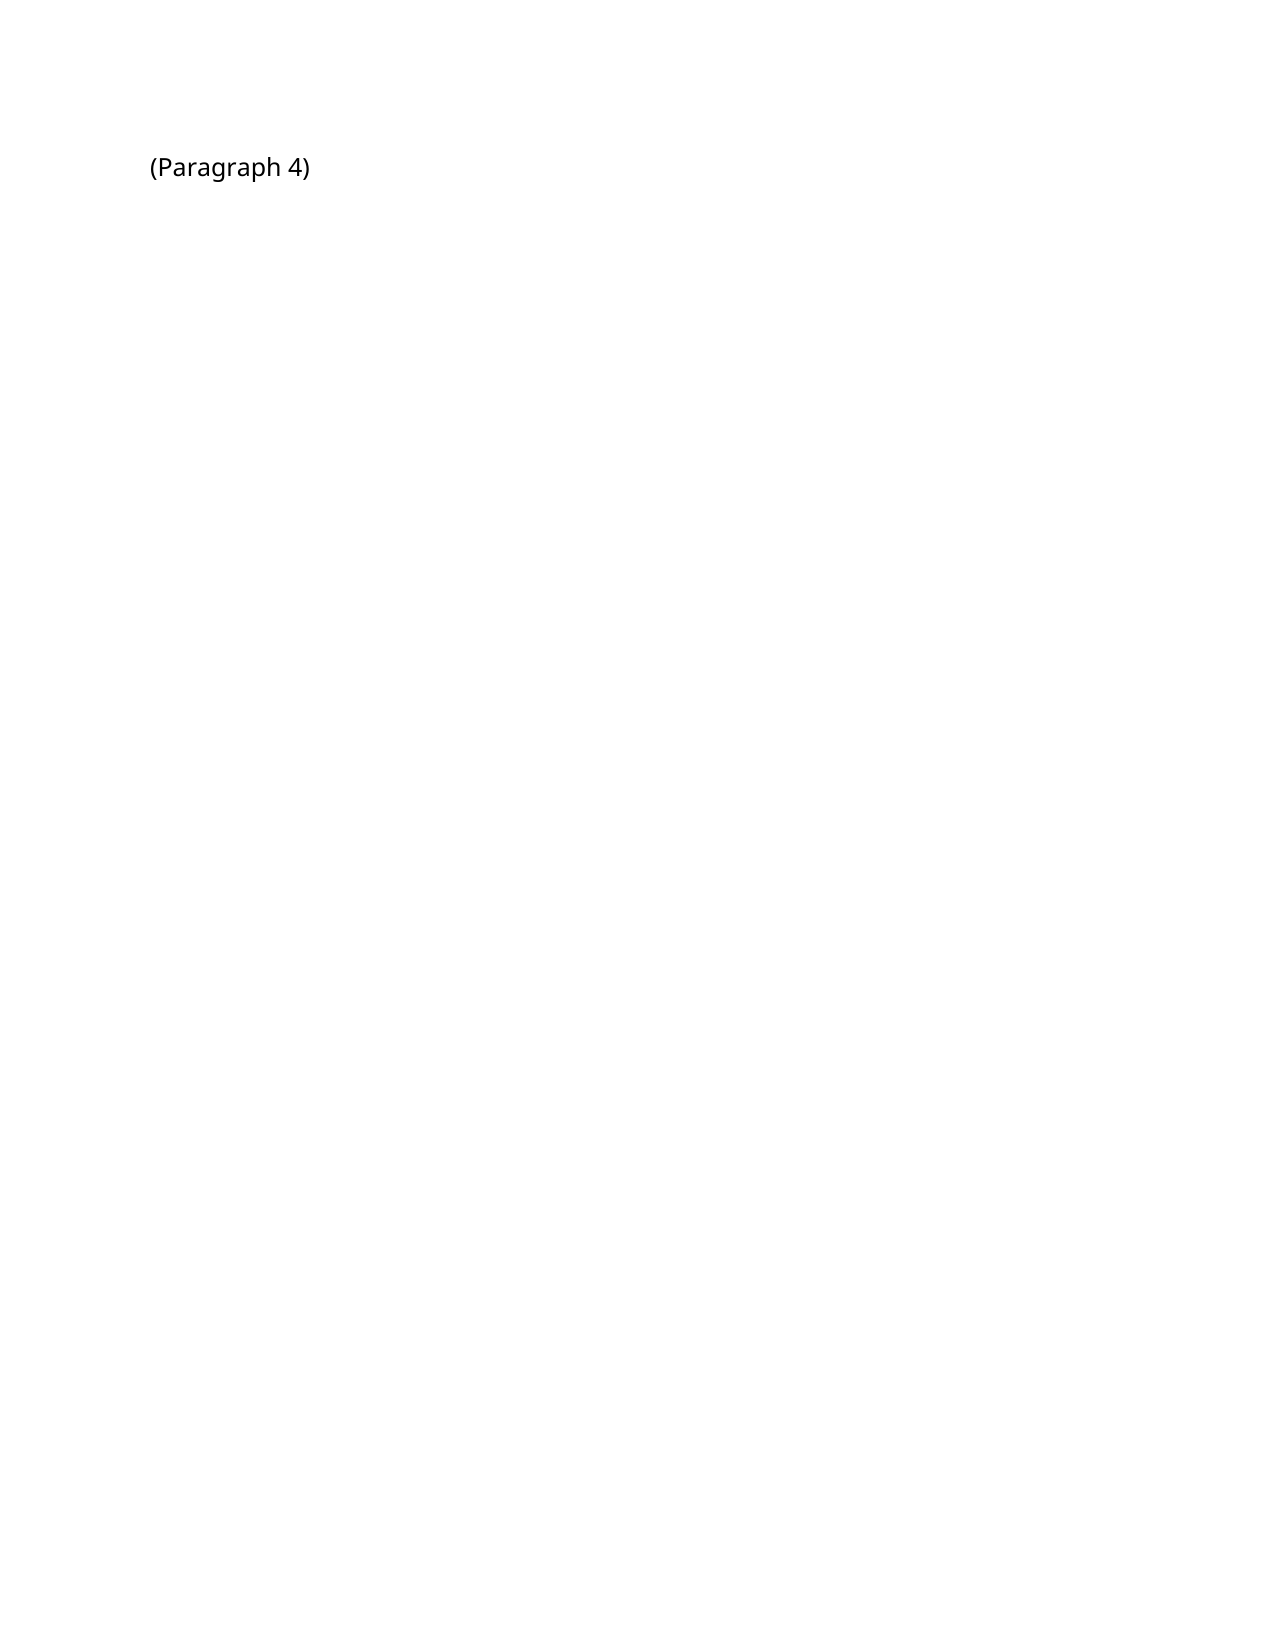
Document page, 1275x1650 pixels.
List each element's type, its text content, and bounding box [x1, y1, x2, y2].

text (Paragraph 4) [150, 150, 1125, 184]
